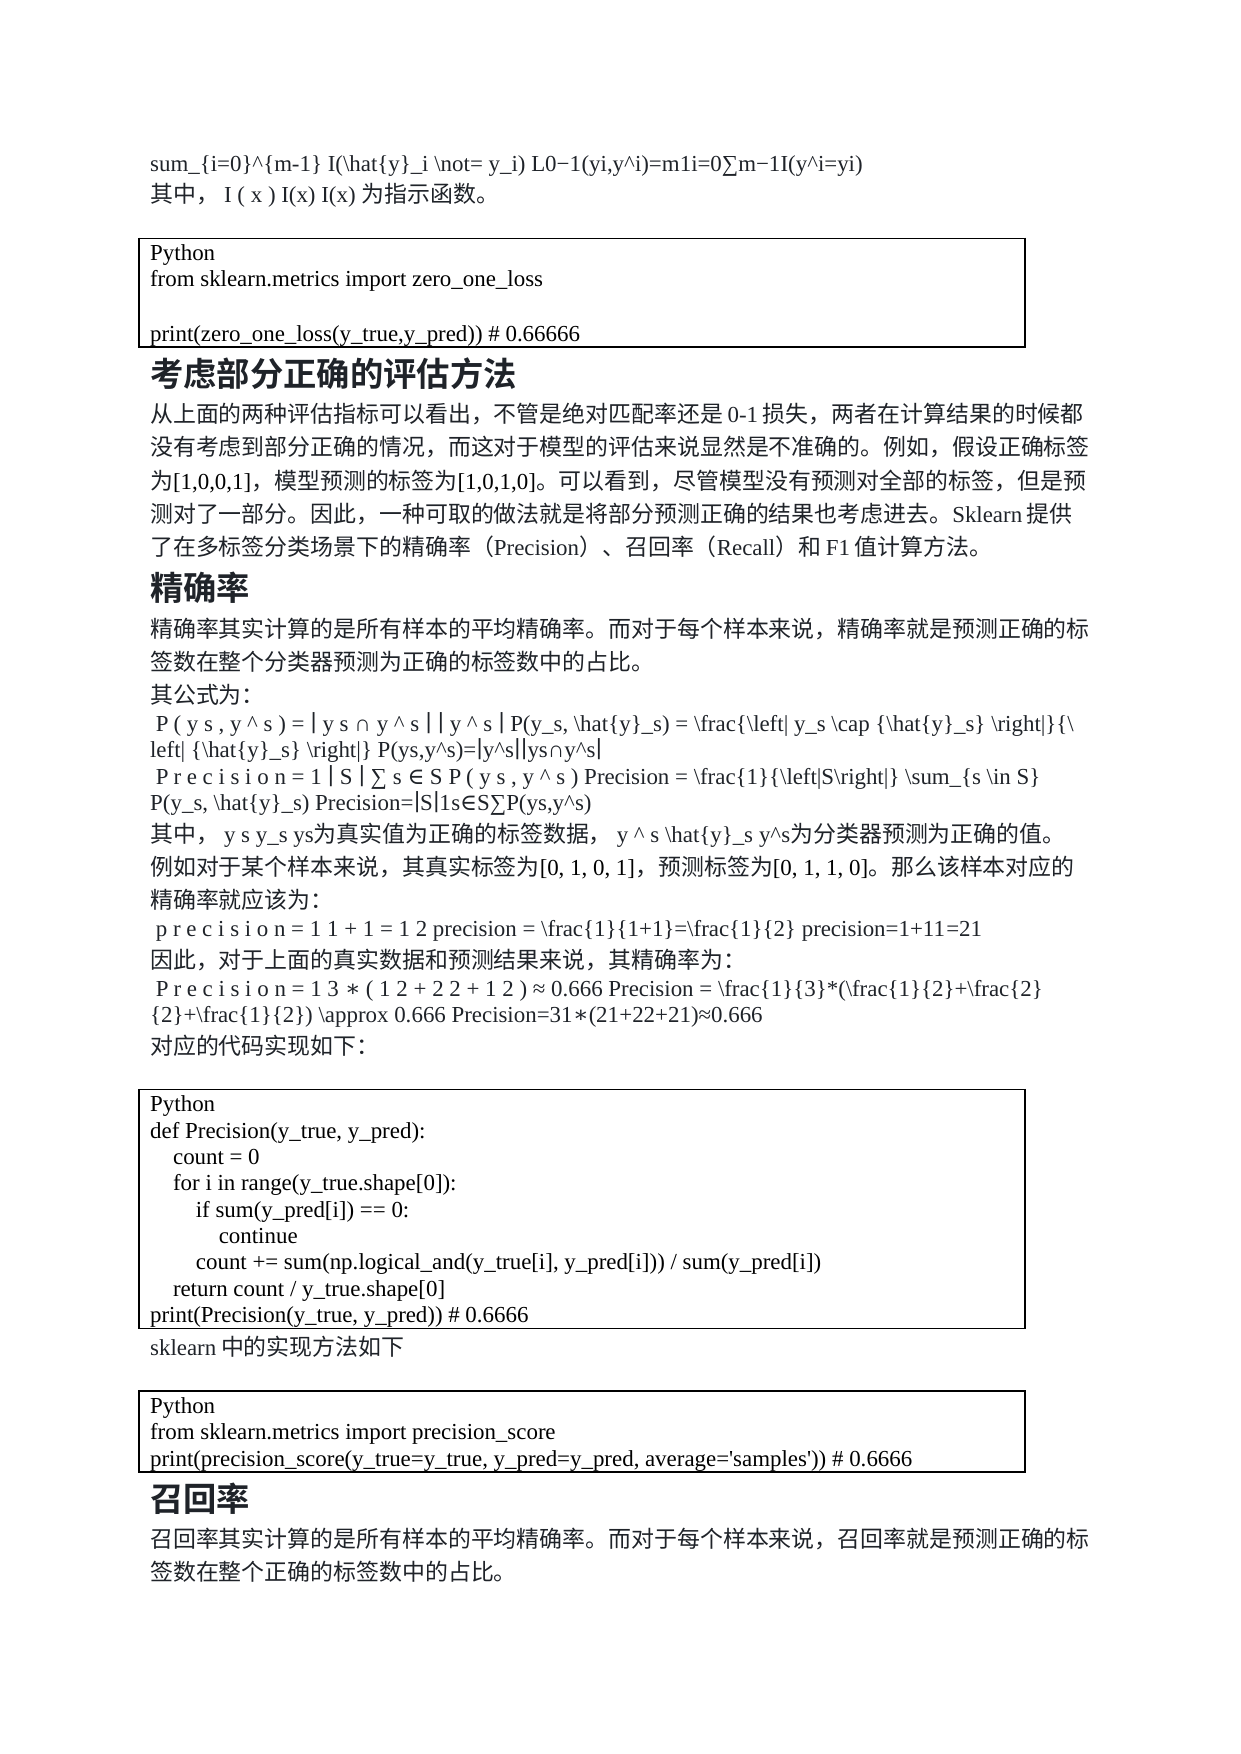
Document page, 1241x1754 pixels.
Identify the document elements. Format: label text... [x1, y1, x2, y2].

text sklearn中的实现方法如下 [150, 1329, 1090, 1362]
text 例如对于某个样本来说，其真实标签为[0, 1, 0, 1]，预测标签为[0, 1, 1, 0]。那么该样本对应的精确率就应该为： [150, 849, 1090, 915]
text 从上面的两种评估指标可以看出，不管是绝对匹配率还是0-1损失，两者在计算结果的时候都没有考虑到部分正确的情况，而这对于模型的评估来说显然是不准确的。例如，假设正确标签为[1,0,0,1]，模型预测的标签为[1,0,1,0]。可以看到，尽管模型没有预测对全部的标签，但是预测对了一部分。因此，一种可取的做法就是将部分预测正确的结果也考虑进去。Sklearn提供了在多标签分类场景下的精确率（Precision）、召回率（Recall）和F1值计算方法。 [150, 396, 1090, 562]
text 因此，对于上面的真实数据和预测结果来说，其精确率为： [150, 942, 1090, 975]
text 对应的代码实现如下： [150, 1027, 1090, 1061]
text 召回率其实计算的是所有样本的平均精确率。而对于每个样本来说，召回率就是预测正确的标签数在整个正确的标签数中的占比。 [150, 1521, 1090, 1587]
text 精确率其实计算的是所有样本的平均精确率。而对于每个样本来说，精确率就是预测正确的标签数在整个分类器预测为正确的标签数中的占比。 [150, 610, 1090, 677]
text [150, 150, 1090, 176]
text 其中， I ( x ) I(x) I(x) 为指示函数。 [150, 176, 1090, 209]
text P r e c i s i o n = 1 ∣ S ∣ ∑ s ∈ S P ( y s , y ^ s ) Precision = \frac{1}{\left|S\right|} \sum_{s \in S} P(y_s, \hat{y}_s) Precision=∣S∣1​s∈S∑​P(ys​,y^​s​) [150, 763, 1090, 816]
text 其公式为： [150, 677, 1090, 710]
table_header Python def Precision(y_true, y_pred): count = 0 for i in range(y_true.shape[0]): if sum(y_pred[i]) == 0: continue count += sum(np.logical_and(y_true[i], y_pred[i])) / sum(y_pred[i]) return count / y_true.shape[0] print(Precision(y_true, y_pred)) # 0.6666 [140, 1090, 1024, 1327]
text P r e c i s i o n = 1 3 ∗ ( 1 2 + 2 2 + 1 2 ) ≈ 0.666 Precision = \frac{1}{3}*(\frac{1}{2}+\frac{2}{2}+\frac{1}{2}) \approx 0.666 Precision=31​∗(21​+22​+21​)≈0.666 [150, 975, 1090, 1027]
table_header Python from sklearn.metrics import precision_score print(precision_score(y_true=y_true, y_pred=y_pred, average='samples')) # 0.6666 [140, 1392, 1024, 1471]
text p r e c i s i o n = 1 1 + 1 = 1 2 precision = \frac{1}{1+1}=\frac{1}{2} precision=1+11​=21​ [150, 915, 1090, 942]
text P ( y s , y ^ s ) = ∣ y s ∩ y ^ s ∣ ∣ y ^ s ∣ P(y_s, \hat{y}_s) = \frac{\left| y_s \cap {\hat{y}_s} \right|}{\left| {\hat{y}_s} \right|} P(ys​,y^​s​)=∣y^​s​∣∣ys​∩y^​s​∣​ [150, 710, 1090, 763]
table_header Python from sklearn.metrics import zero_one_loss print(zero_one_loss(y_true,y_pred)) # 0.66666 [140, 239, 1024, 346]
text 其中， y s y_s ys​为真实值为正确的标签数据， y ^ s \hat{y}_s y^​s​为分类器预测为正确的值。 [150, 816, 1090, 849]
